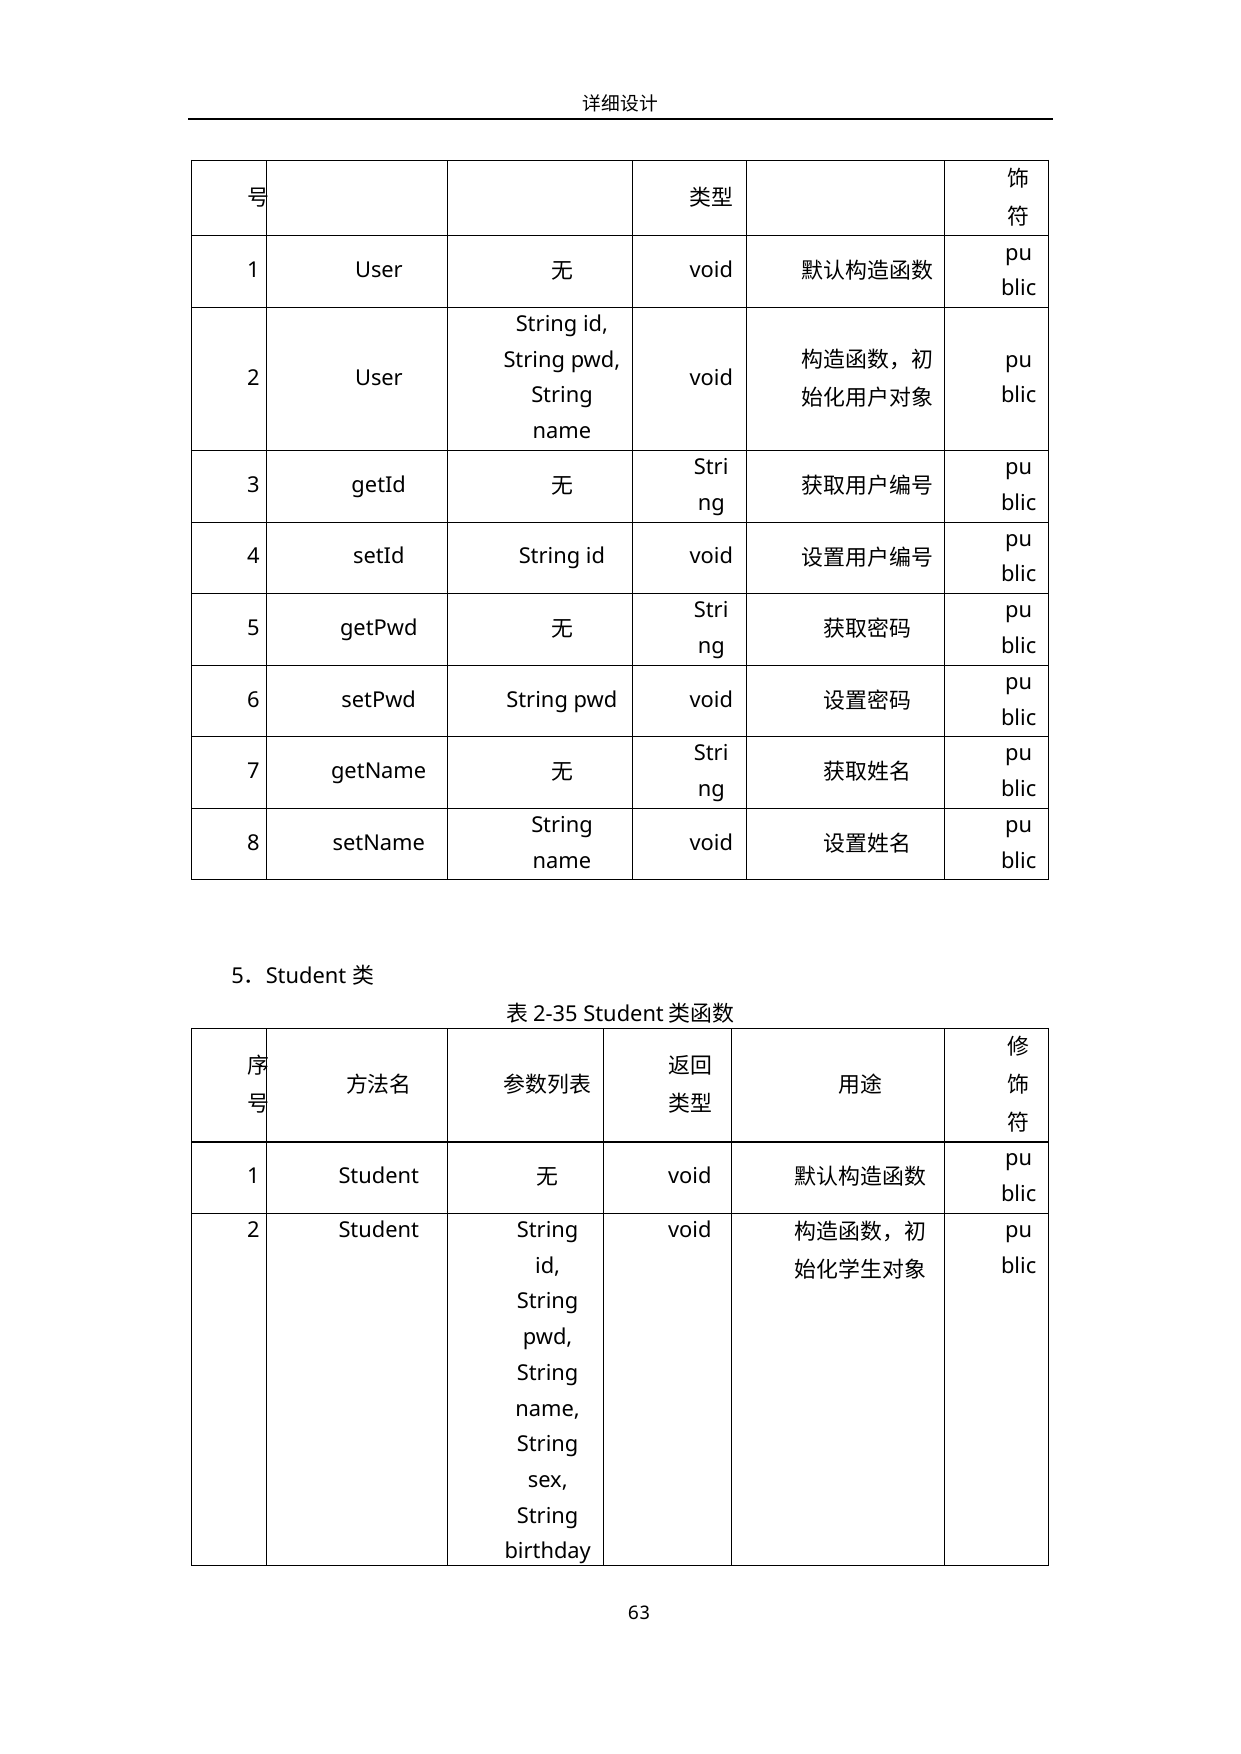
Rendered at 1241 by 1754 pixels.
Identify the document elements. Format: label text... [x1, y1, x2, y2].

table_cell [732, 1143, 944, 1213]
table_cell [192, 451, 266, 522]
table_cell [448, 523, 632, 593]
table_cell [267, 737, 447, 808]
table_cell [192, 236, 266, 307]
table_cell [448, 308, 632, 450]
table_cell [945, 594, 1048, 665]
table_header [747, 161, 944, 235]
text 5．Student 类 [231, 958, 1053, 990]
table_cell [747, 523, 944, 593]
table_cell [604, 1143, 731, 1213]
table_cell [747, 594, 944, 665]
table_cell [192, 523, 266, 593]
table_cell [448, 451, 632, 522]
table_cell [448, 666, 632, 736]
text 表2-35 Student类函数 [187, 996, 1053, 1028]
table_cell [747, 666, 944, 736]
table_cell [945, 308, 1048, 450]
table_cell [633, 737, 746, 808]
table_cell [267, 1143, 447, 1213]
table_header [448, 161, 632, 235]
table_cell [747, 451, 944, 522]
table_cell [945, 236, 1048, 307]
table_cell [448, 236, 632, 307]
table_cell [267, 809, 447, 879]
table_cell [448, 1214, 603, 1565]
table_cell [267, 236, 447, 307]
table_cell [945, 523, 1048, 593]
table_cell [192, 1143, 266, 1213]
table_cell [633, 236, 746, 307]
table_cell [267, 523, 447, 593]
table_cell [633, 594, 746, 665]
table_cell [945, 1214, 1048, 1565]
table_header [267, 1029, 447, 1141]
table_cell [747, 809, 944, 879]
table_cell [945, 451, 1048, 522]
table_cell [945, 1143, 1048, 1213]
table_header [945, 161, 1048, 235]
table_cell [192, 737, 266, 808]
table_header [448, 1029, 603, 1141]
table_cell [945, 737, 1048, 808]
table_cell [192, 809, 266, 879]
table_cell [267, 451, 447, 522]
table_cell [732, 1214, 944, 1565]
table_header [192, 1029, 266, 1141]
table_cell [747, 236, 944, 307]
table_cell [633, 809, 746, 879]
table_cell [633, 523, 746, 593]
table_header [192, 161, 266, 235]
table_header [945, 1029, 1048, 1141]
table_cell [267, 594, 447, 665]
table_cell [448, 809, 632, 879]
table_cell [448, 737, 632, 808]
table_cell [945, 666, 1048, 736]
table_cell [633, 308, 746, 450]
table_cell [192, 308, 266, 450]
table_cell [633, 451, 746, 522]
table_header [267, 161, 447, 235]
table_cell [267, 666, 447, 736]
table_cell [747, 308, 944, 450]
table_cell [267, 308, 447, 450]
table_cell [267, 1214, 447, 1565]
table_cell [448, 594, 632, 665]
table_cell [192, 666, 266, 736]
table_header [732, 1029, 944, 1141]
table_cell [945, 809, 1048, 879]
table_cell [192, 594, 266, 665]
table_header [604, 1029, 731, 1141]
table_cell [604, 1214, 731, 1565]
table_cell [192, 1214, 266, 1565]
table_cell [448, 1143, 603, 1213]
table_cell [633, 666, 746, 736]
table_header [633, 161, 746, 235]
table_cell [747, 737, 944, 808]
